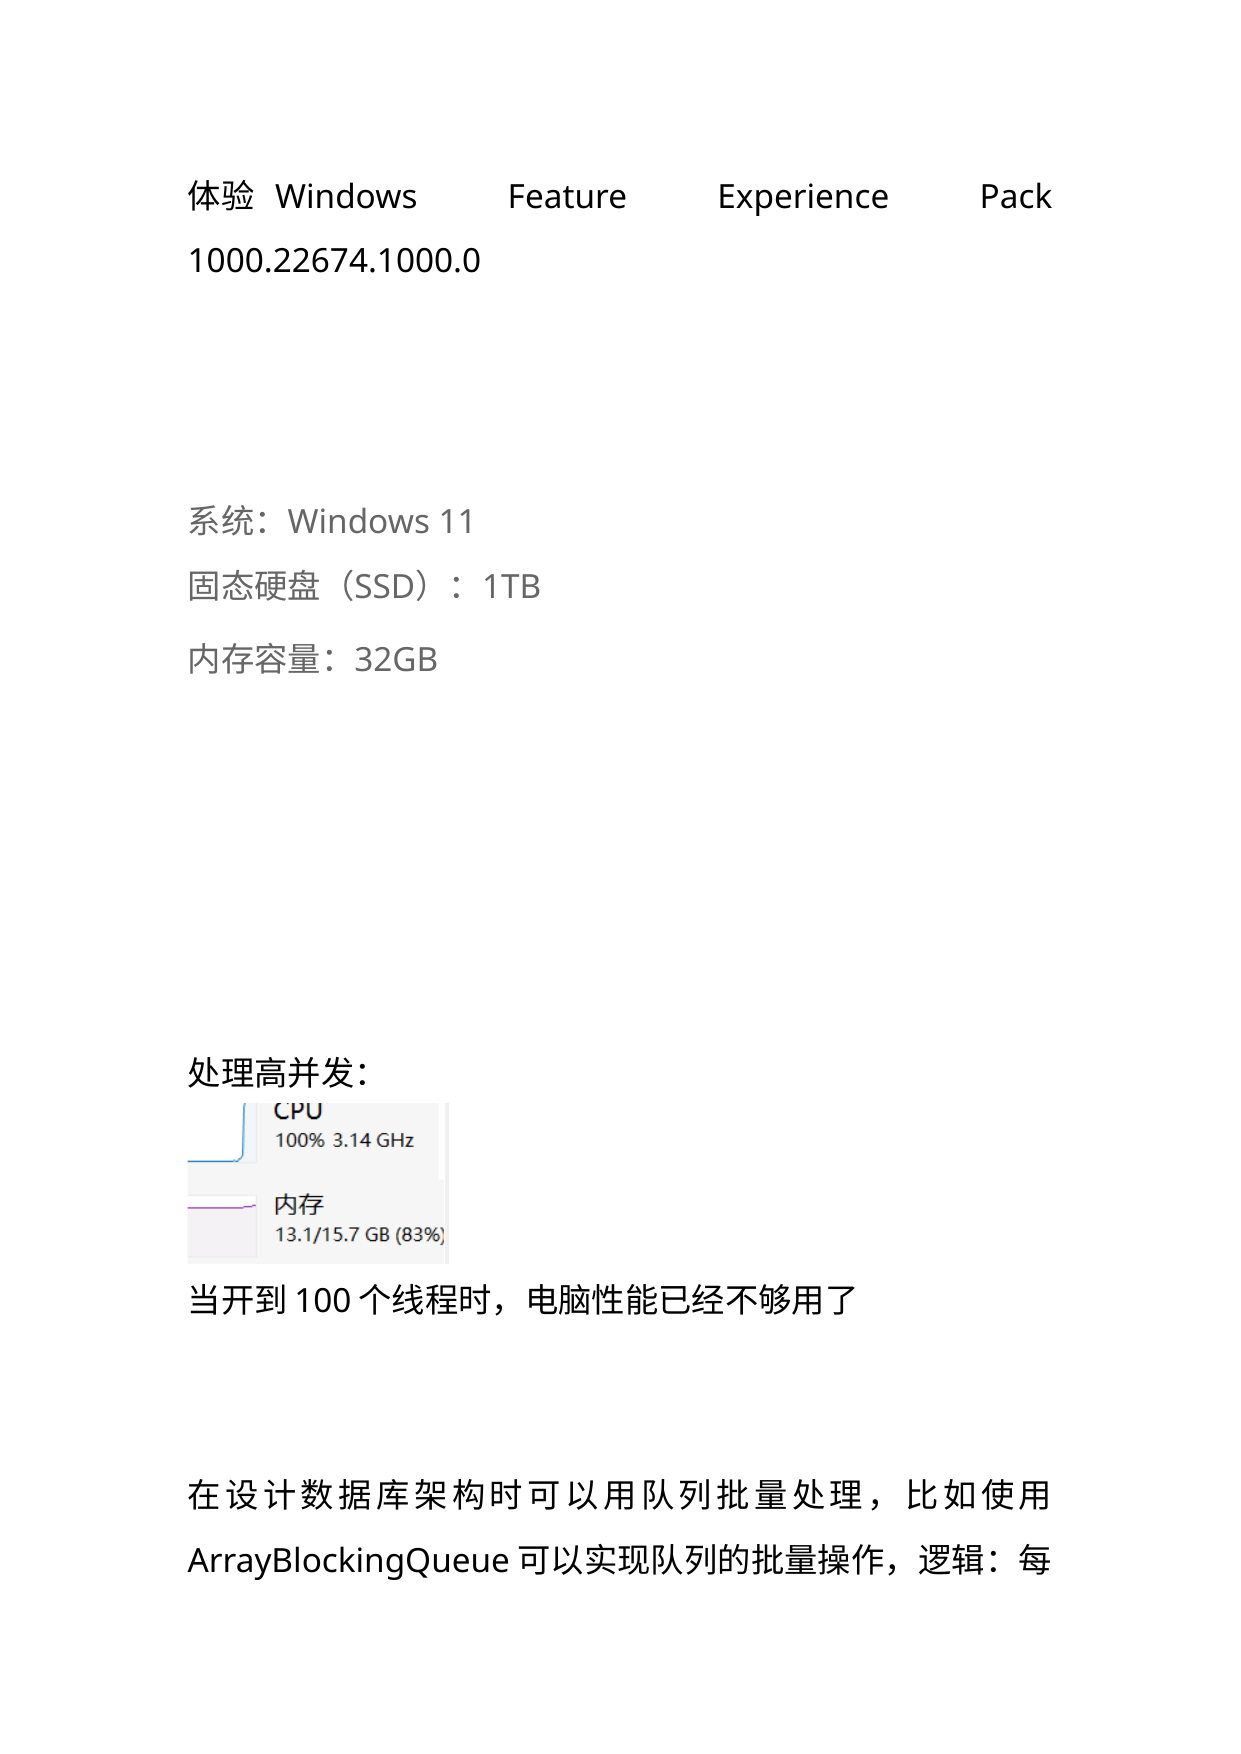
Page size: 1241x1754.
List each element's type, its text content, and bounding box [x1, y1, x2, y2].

text 体验 Windows Feature Experience Pack 1000.22674.1000.0 [187, 162, 1053, 292]
text 内存容量：32GB [187, 625, 1053, 690]
text 系统：Windows 11 [187, 487, 1053, 552]
text 固态硬盘（SSD）：1TB [187, 552, 1053, 617]
picture [187, 1103, 449, 1264]
text 在设计数据库架构时可以用队列批量处理，比如使用ArrayBlockingQueue可以实现队列的批量操作，逻辑：每次数据来了放入队列，启动一个消费线程，从队列中一次性拉取所有，使用batch操作，同样可以减少对数据库的并发。对cpu占用减少，但是速度变慢 [187, 1461, 1053, 1591]
text 当开到100个线程时，电脑性能已经不够用了 [187, 1266, 1053, 1331]
text 处理高并发： [187, 1038, 1053, 1103]
